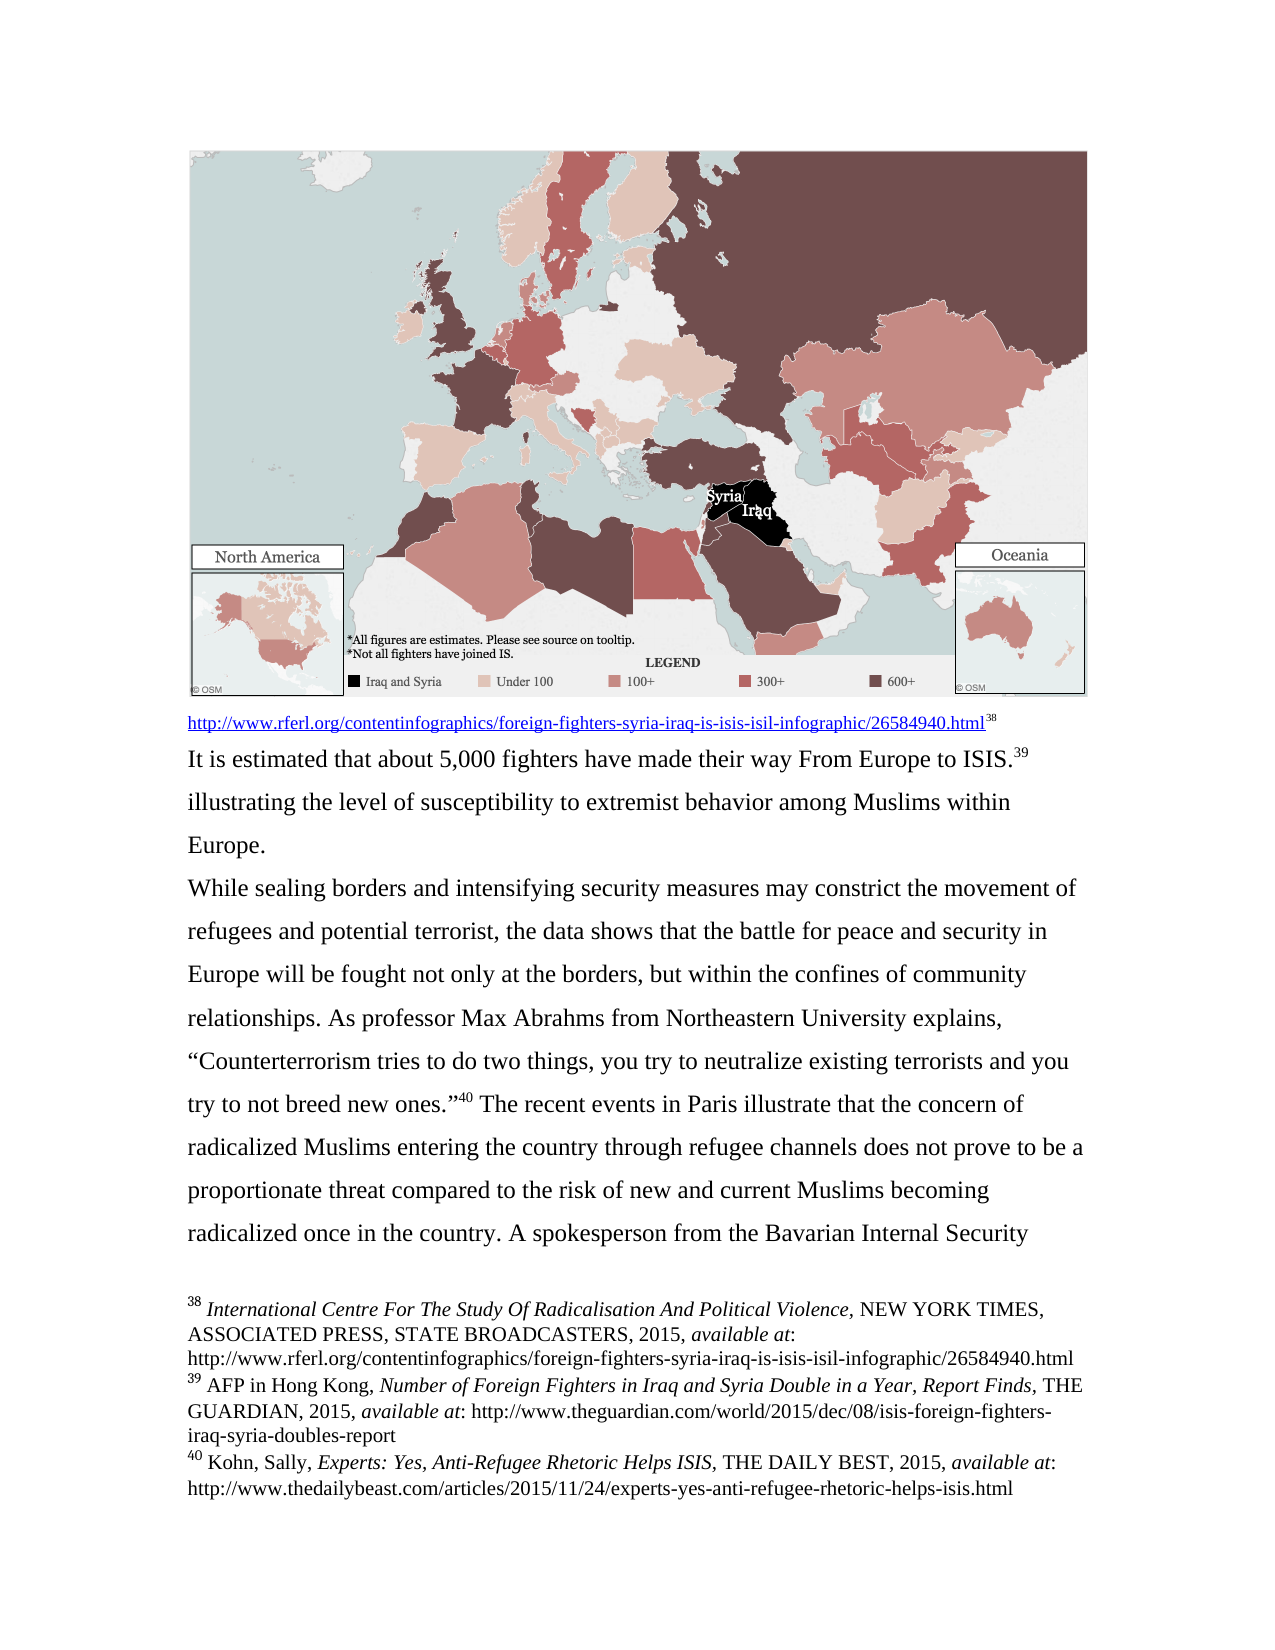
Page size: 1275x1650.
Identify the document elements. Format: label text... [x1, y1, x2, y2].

picture [187, 150, 1088, 698]
text It is estimated that about 5,000 fighters have made their way From Europe to ISIS. illustrating the level of susceptibility to extremist behavior among Muslims within Europe. [187, 744, 1087, 859]
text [187, 873, 1087, 1247]
text http://www.rferl.org/contentinfographics/foreign-fighters-syria-iraq-is-isis-isil-infographic/26584940.html [187, 712, 1087, 733]
